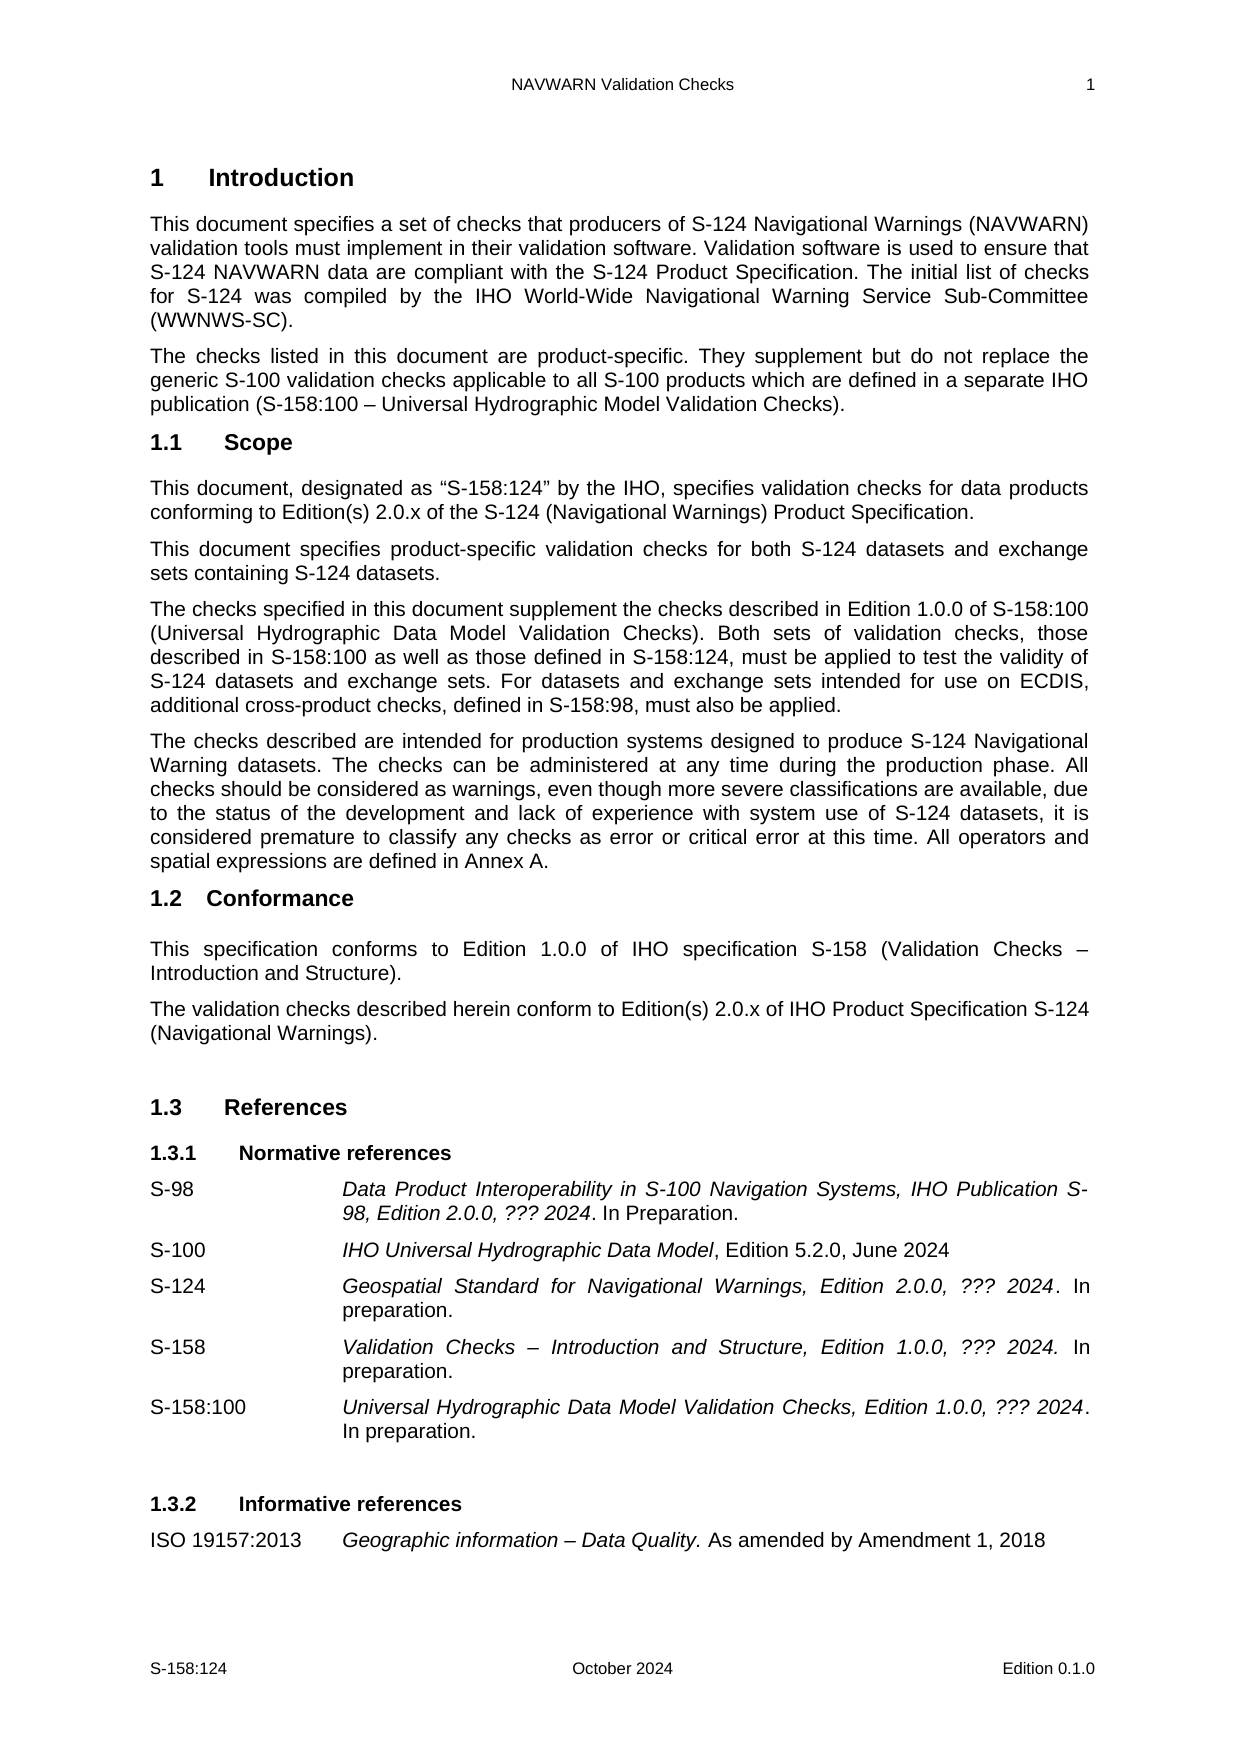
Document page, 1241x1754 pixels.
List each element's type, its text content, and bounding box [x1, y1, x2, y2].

text This document specifies product-specific validation checks for both S-124 datasets and exchange sets containing S-124 datasets. [150, 536, 1090, 584]
subtitle Informative references [150, 1492, 1090, 1516]
text The checks described are intended for production systems designed to produce S-124 Navigational Warning datasets. The checks can be administered at any time during the production phase. All checks should be considered as warnings, even though more severe classifications are available, due to the status of the development and lack of experience with system use of S-124 datasets, it is considered premature to classify any checks as error or critical error at this time. All operators and spatial expressions are defined in Annex A. [150, 729, 1090, 873]
subtitle Introduction [150, 162, 1090, 191]
subtitle Normative references [150, 1141, 1090, 1165]
text S-98 Data Product Interoperability in S-100 Navigation Systems, IHO Publication S-98, Edition 2.0.0, ??? 2024. In Preparation. [150, 1177, 1090, 1225]
subtitle References [150, 1094, 1090, 1120]
text This document, designated as “S-158:124” by the IHO, specifies validation checks for data products conforming to Edition(s) 2.0.x of the S-124 (Navigational Warnings) Product Specification. [150, 476, 1090, 524]
subtitle Scope [150, 429, 1090, 455]
text S-158:100 Universal Hydrographic Data Model Validation Checks, Edition 1.0.0, ??? 2024. In preparation. [150, 1395, 1090, 1443]
text S-124 Geospatial Standard for Navigational Warnings, Edition 2.0.0, ??? 2024. In preparation. [150, 1274, 1090, 1322]
text S-158 Validation Checks – Introduction and Structure, Edition 1.0.0, ??? 2024. In preparation. [150, 1334, 1090, 1382]
text S-100 IHO Universal Hydrographic Data Model, Edition 5.2.0, June 2024 [150, 1238, 1090, 1262]
text This document specifies a set of checks that producers of S-124 Navigational Warnings (NAVWARN) validation tools must implement in their validation software. Validation software is used to ensure that S-124 NAVWARN data are compliant with the S-124 Product Specification. The initial list of checks for S-124 was compiled by the IHO World-Wide Navigational Warning Service Sub-Committee (WWNWS-SC). [150, 212, 1090, 332]
text The checks specified in this document supplement the checks described in Edition 1.0.0 of S-158:100 (Universal Hydrographic Data Model Validation Checks). Both sets of validation checks, those described in S-158:100 as well as those defined in S-158:124, must be applied to test the validity of S-124 datasets and exchange sets. For datasets and exchange sets intended for use on ECDIS, additional cross-product checks, defined in S-158:98, must also be applied. [150, 597, 1090, 717]
text The validation checks described herein conform to Edition(s) 2.0.x of IHO Product Specification S-124 (Navigational Warnings). [150, 997, 1090, 1045]
text ISO 19157:2013 Geographic information – Data Quality. As amended by Amendment 1, 2018 [150, 1528, 1090, 1552]
text This specification conforms to Edition 1.0.0 of IHO specification S-158 (Validation Checks – Introduction and Structure). [150, 936, 1090, 984]
text The checks listed in this document are product-specific. They supplement but do not replace the generic S-100 validation checks applicable to all S-100 products which are defined in a separate IHO publication (S-158:100 – Universal Hydrographic Model Validation Checks). [150, 344, 1090, 416]
subtitle Conformance [150, 885, 1090, 911]
